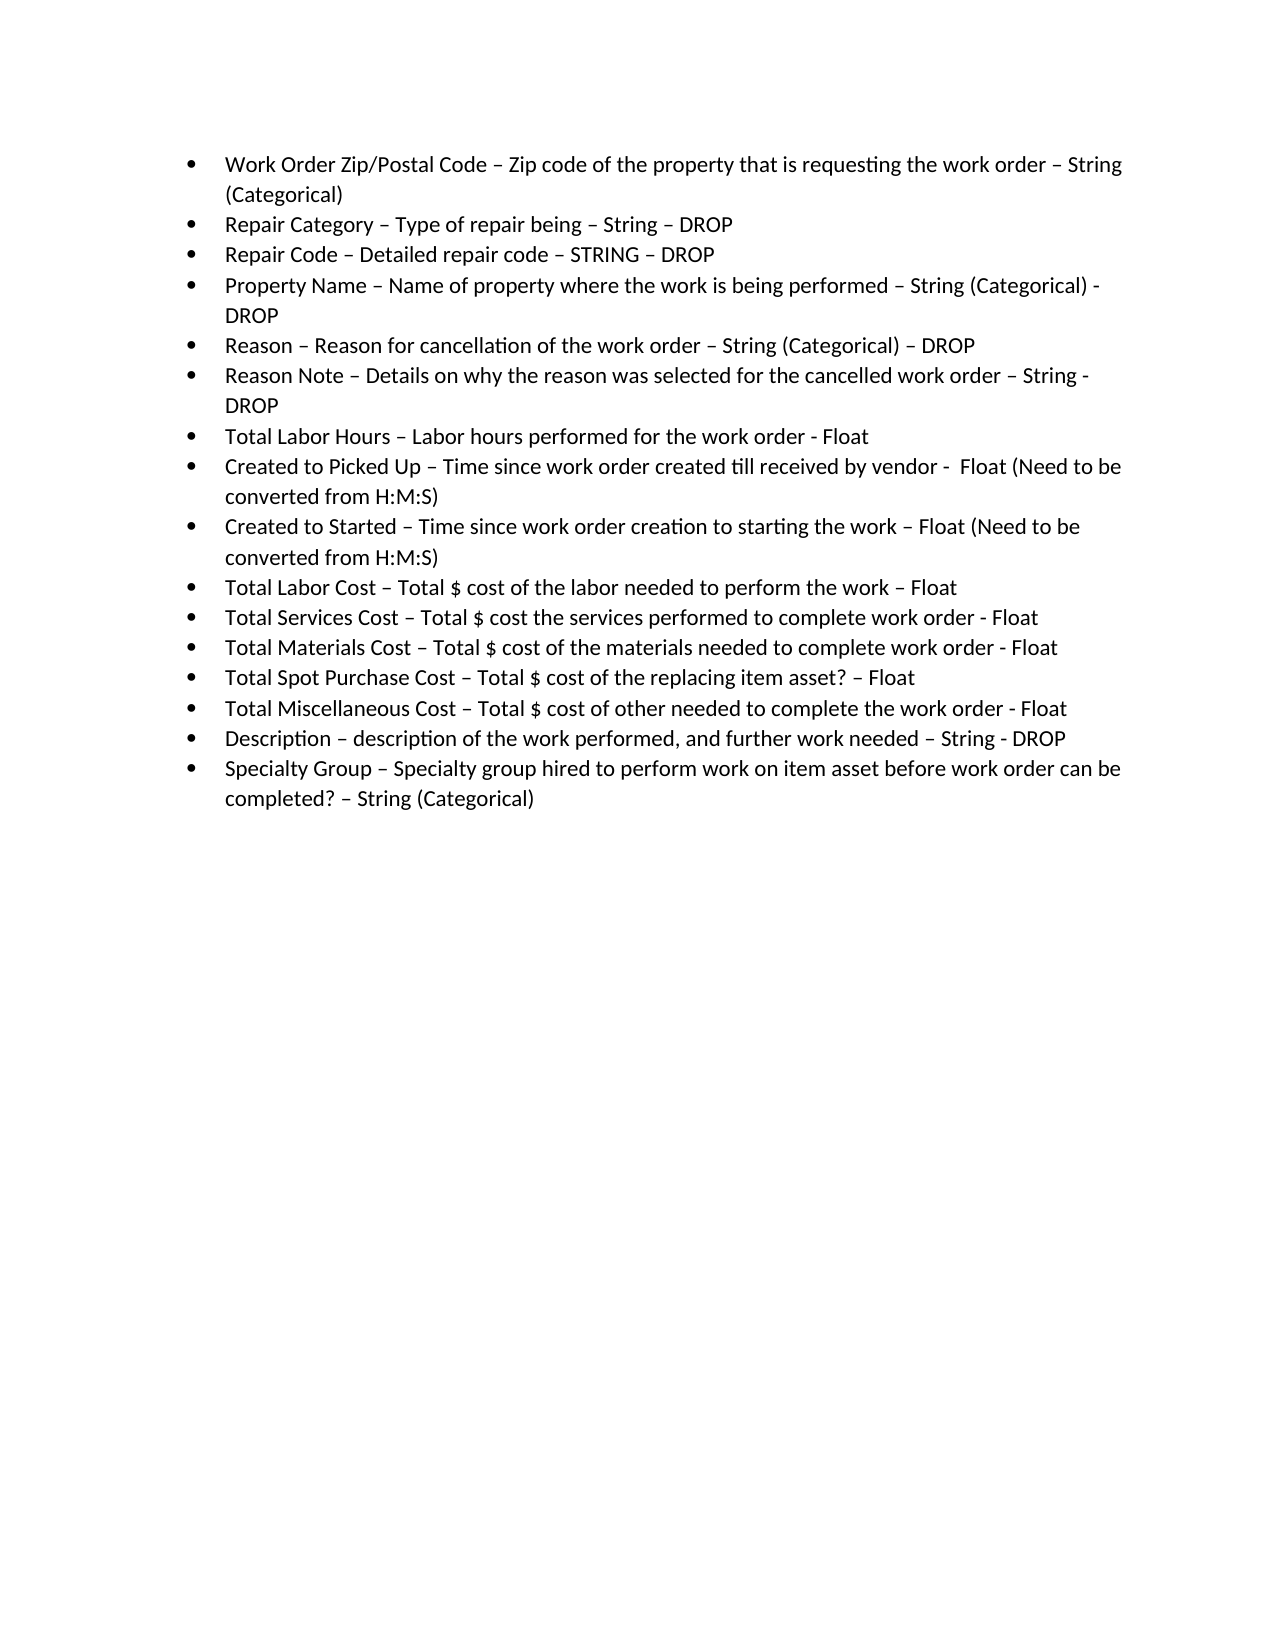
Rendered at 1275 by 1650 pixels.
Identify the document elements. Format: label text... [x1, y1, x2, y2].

list Total Spot Purchase Cost – Total $ cost of the replacing item asset? – Float [187, 663, 1125, 692]
list Reason – Reason for cancellation of the work order – String (Categorical) – DROP [187, 331, 1125, 359]
list Property Name – Name of property where the work is being performed – String (Categorical) - DROP [187, 271, 1125, 329]
list Total Labor Hours – Labor hours performed for the work order - Float [187, 422, 1125, 450]
list Reason Note – Details on why the reason was selected for the cancelled work order – String - DROP [187, 361, 1125, 420]
list Total Materials Cost – Total $ cost of the materials needed to complete work order - Float [187, 633, 1125, 661]
list Created to Started – Time since work order creation to starting the work – Float (Need to be converted from H:M:S) [187, 512, 1125, 571]
list Repair Code – Detailed repair code – STRING – DROP [187, 241, 1125, 269]
list Description – description of the work performed, and further work needed – String - DROP [187, 724, 1125, 752]
list Total Services Cost – Total $ cost the services performed to complete work order - Float [187, 603, 1125, 631]
list Total Miscellaneous Cost – Total $ cost of other needed to complete the work order - Float [187, 694, 1125, 722]
list Total Labor Cost – Total $ cost of the labor needed to perform the work – Float [187, 573, 1125, 601]
list Work Order Zip/Postal Code – Zip code of the property that is requesting the work order – String (Categorical) [187, 150, 1125, 208]
list Repair Category – Type of repair being – String – DROP [187, 210, 1125, 238]
list Created to Picked Up – Time since work order created till received by vendor - Float (Need to be converted from H:M:S) [187, 452, 1125, 510]
list Specialty Group – Specialty group hired to perform work on item asset before work order can be completed? – String (Categorical) [187, 754, 1125, 812]
